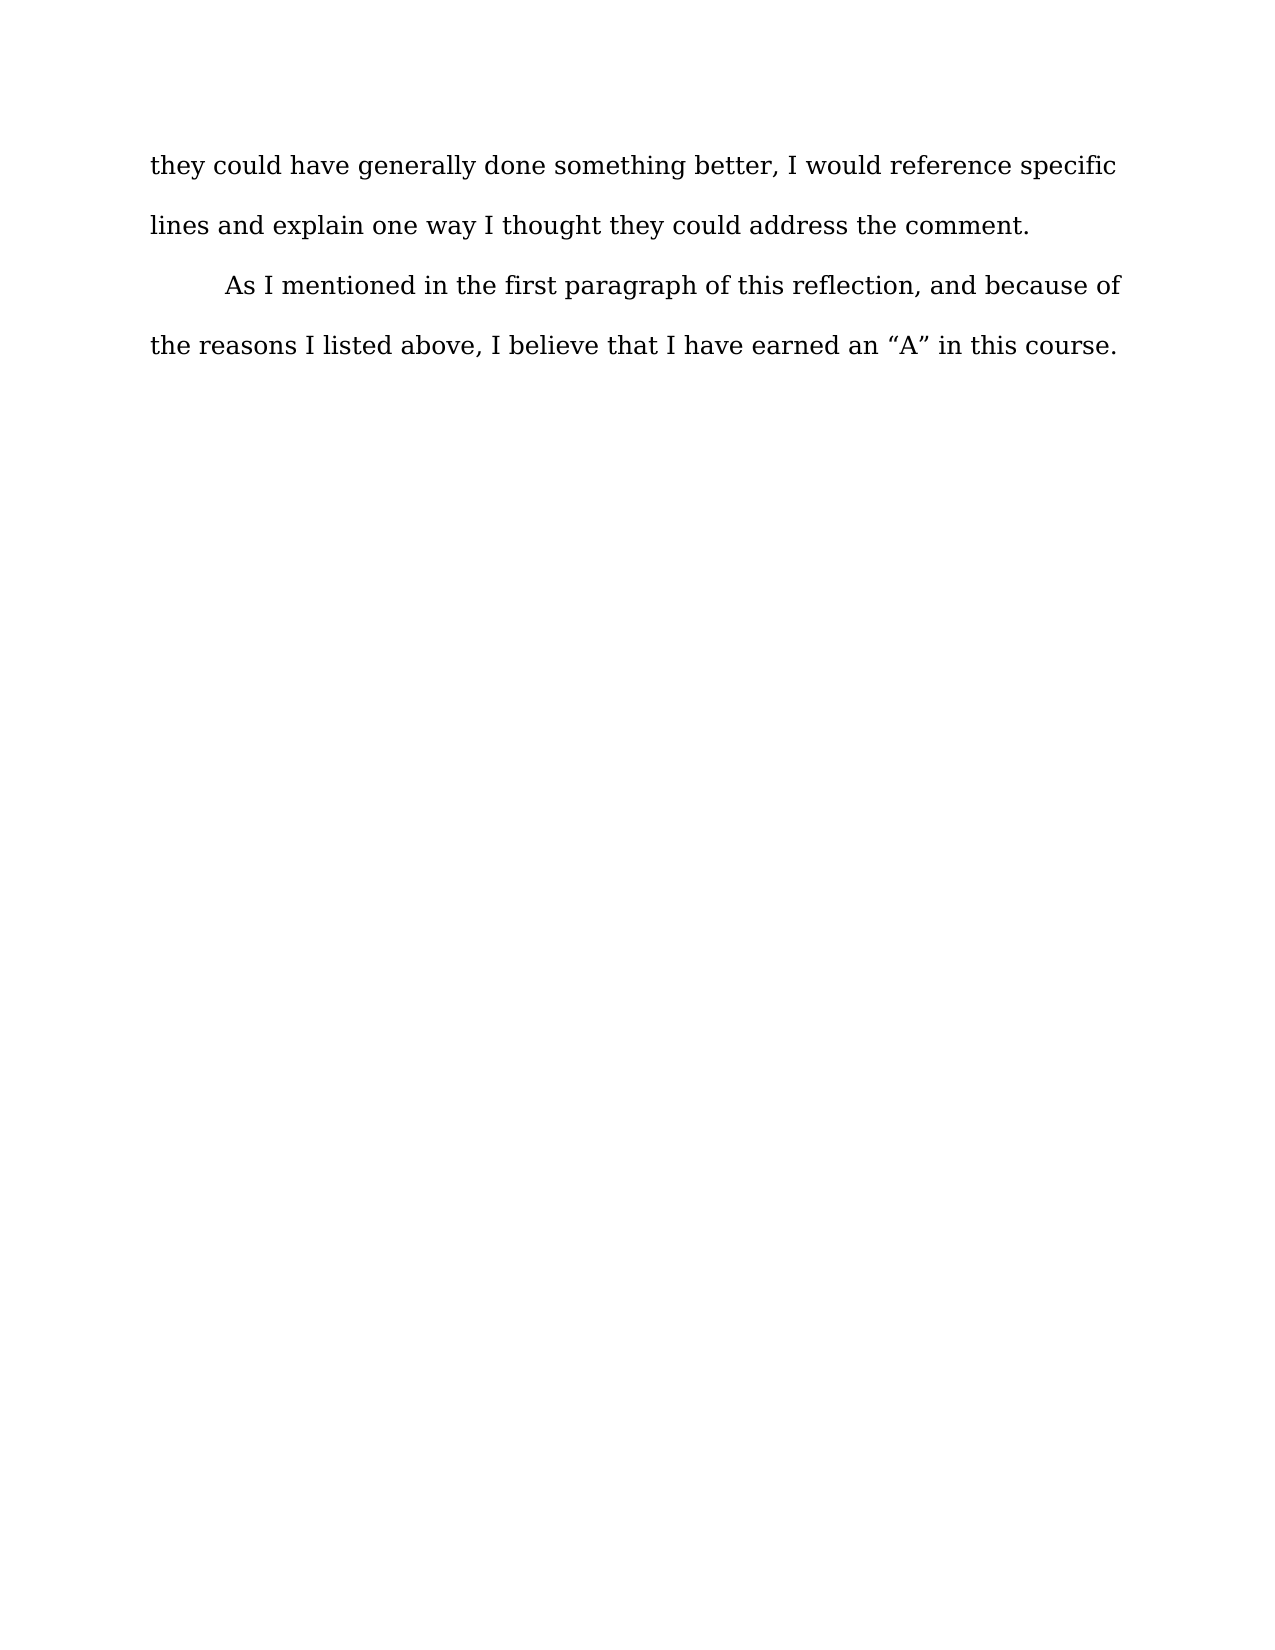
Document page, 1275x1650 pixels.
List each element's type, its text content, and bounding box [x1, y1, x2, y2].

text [150, 150, 1125, 240]
text As I mentioned in the first paragraph of this reflection, and because of the reasons I listed above, I believe that I have earned an “A” in this course. [150, 270, 1125, 360]
